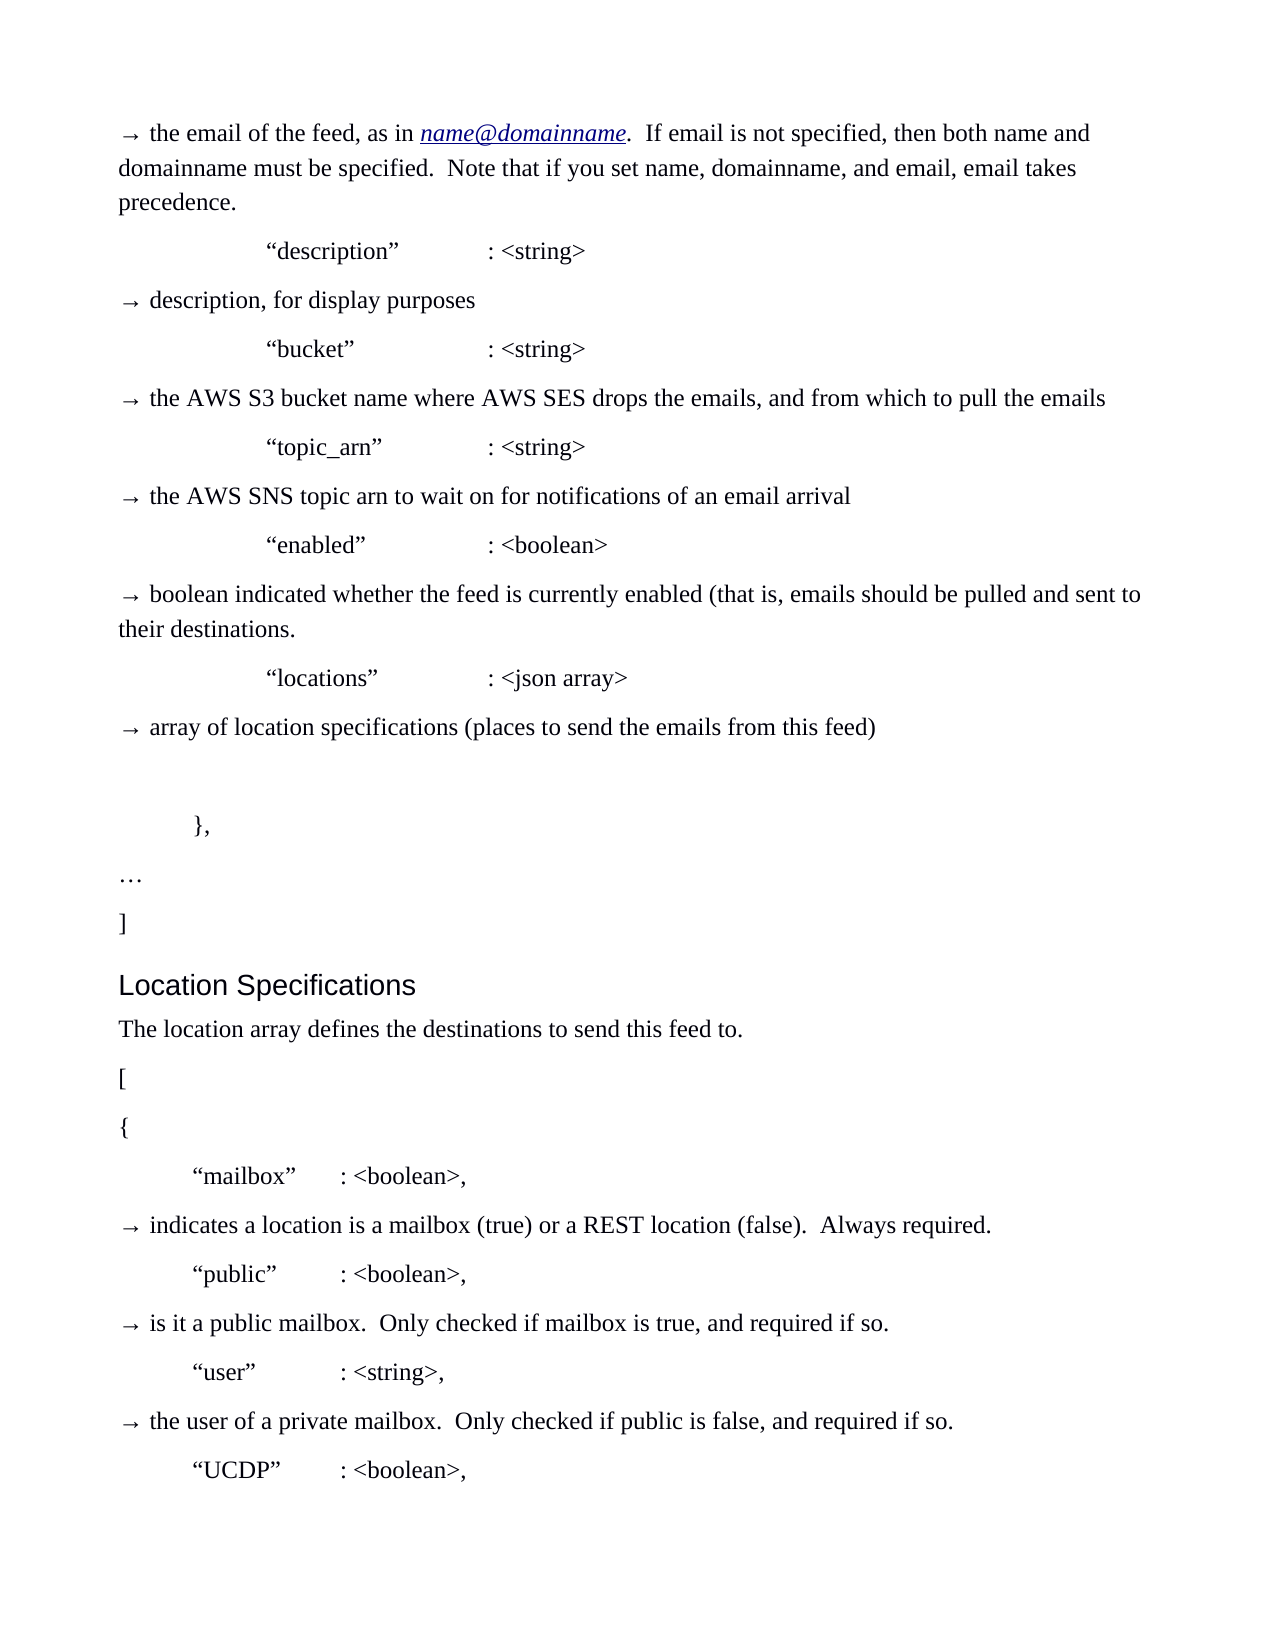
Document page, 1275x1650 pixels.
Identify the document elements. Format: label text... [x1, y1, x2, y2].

text → boolean indicated whether the feed is currently enabled (that is, emails should be pulled and sent to their destinations. [118, 579, 1157, 643]
text … [118, 859, 1157, 888]
text “mailbox” : <boolean>, [118, 1161, 1157, 1190]
text → array of location specifications (places to send the emails from this feed) [118, 712, 1157, 741]
text → the AWS SNS topic arn to wait on for notifications of an email arrival [118, 481, 1157, 510]
text “bucket” : <string> [118, 334, 1157, 363]
subtitle Location Specifications [118, 968, 1157, 1001]
text “topic_arn” : <string> [118, 432, 1157, 461]
text ] [118, 908, 1157, 937]
text → indicates a location is a mailbox (true) or a REST location (false). Always required. [118, 1210, 1157, 1239]
text The location array defines the destinations to send this feed to. [118, 1014, 1157, 1043]
text “description” : <string> [118, 236, 1157, 265]
text { [118, 1112, 1157, 1141]
text “public” : <boolean>, [118, 1259, 1157, 1288]
text “user” : <string>, [118, 1357, 1157, 1386]
text → description, for display purposes [118, 285, 1157, 314]
text → is it a public mailbox. Only checked if mailbox is true, and required if so. [118, 1308, 1157, 1337]
text “enabled” : <boolean> [118, 531, 1157, 559]
text “UCDP” : <boolean>, [118, 1456, 1157, 1484]
text }, [118, 810, 1157, 839]
text → the AWS S3 bucket name where AWS SES drops the emails, and from which to pull the emails [118, 383, 1157, 412]
text “locations” : <json array> [118, 663, 1157, 692]
text [ [118, 1063, 1157, 1092]
text → the user of a private mailbox. Only checked if public is false, and required if so. [118, 1406, 1157, 1435]
